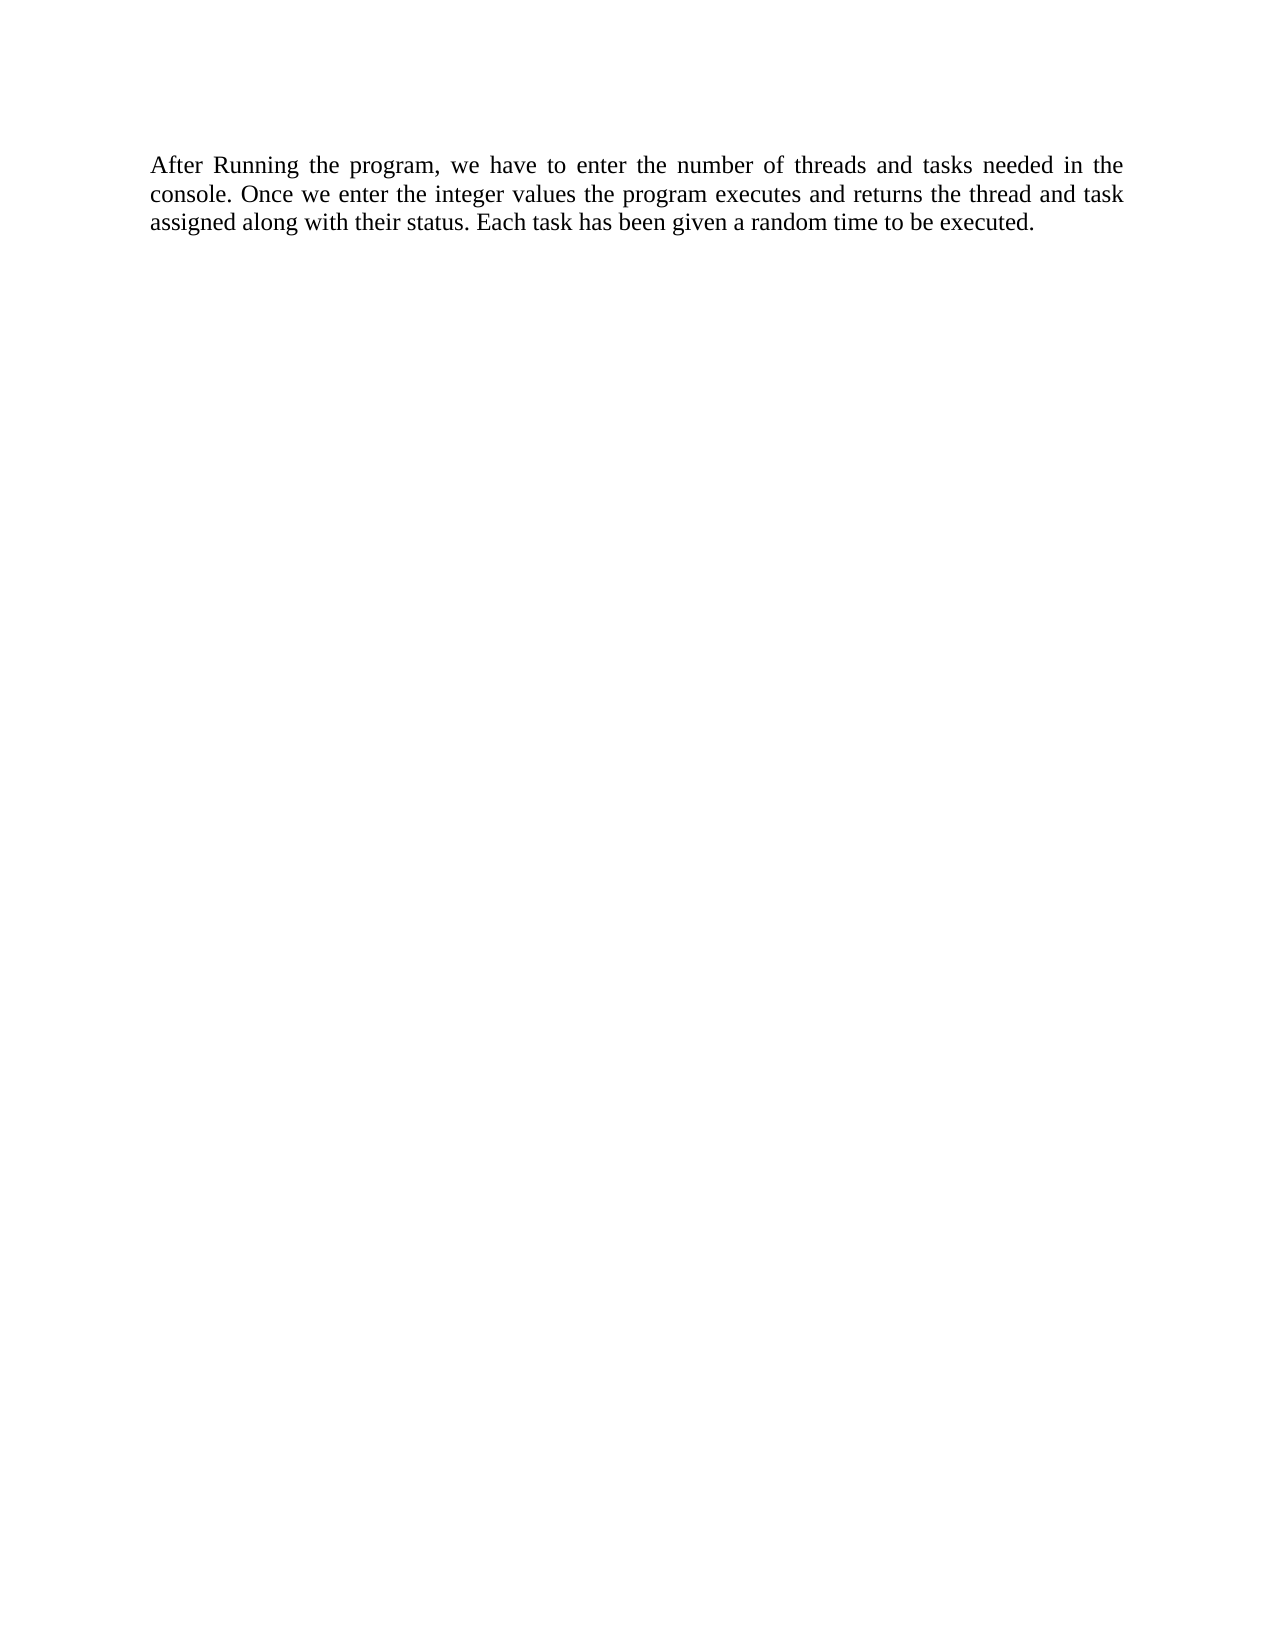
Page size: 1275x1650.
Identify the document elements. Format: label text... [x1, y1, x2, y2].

text After Running the program, we have to enter the number of threads and tasks needed in the console. Once we enter the integer values the program executes and returns the thread and task assigned along with their status. Each task has been given a random time to be executed. [150, 150, 1125, 236]
